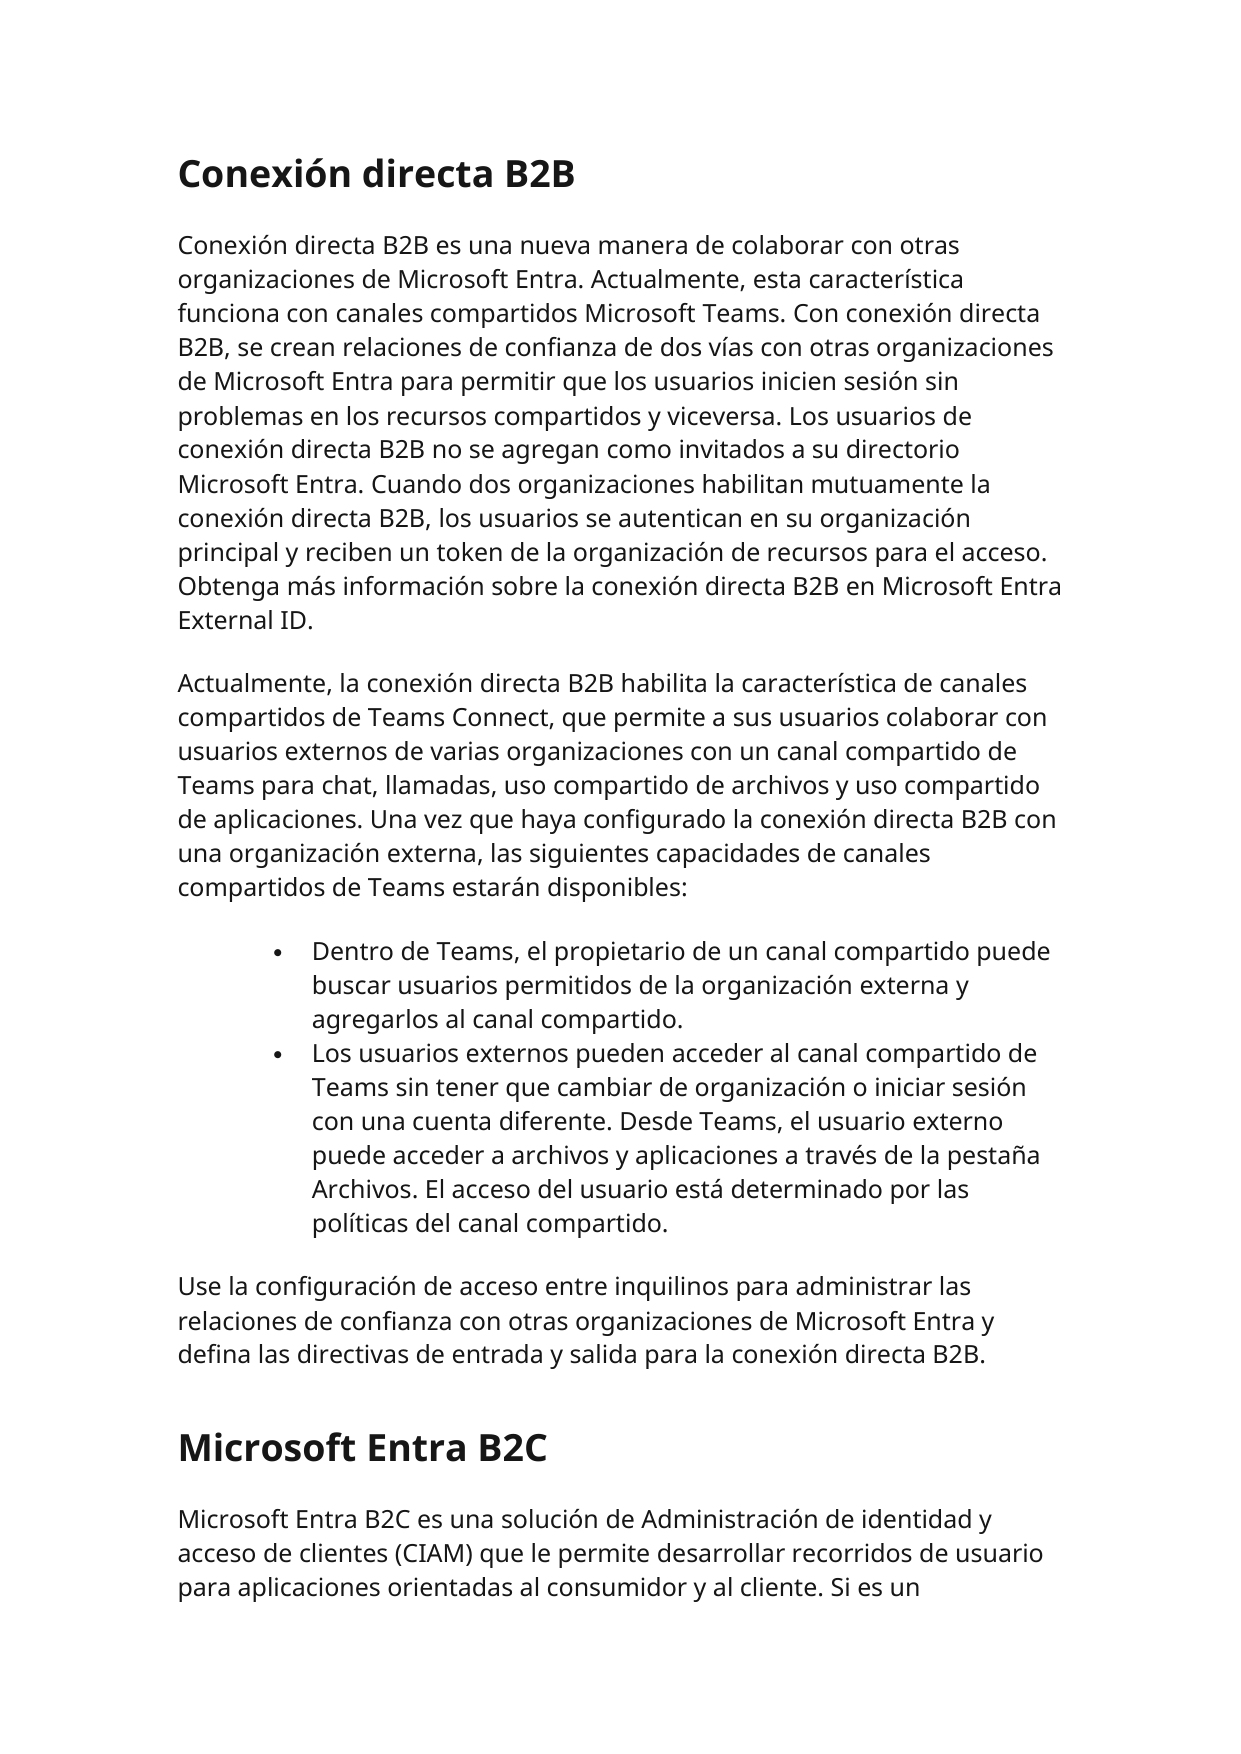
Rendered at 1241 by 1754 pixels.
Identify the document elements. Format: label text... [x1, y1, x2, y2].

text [177, 1501, 1063, 1604]
list Los usuarios externos pueden acceder al canal compartido de Teams sin tener que cambiar de organización o iniciar sesión con una cuenta diferente. Desde Teams, el usuario externo puede acceder a archivos y aplicaciones a través de la pestaña Archivos. El acceso del usuario está determinado por las políticas del canal compartido. [274, 1036, 1063, 1240]
list Dentro de Teams, el propietario de un canal compartido puede buscar usuarios permitidos de la organización externa y agregarlos al canal compartido. [274, 933, 1063, 1036]
text Use la configuración de acceso entre inquilinos para administrar las relaciones de confianza con otras organizaciones de Microsoft Entra y defina las directivas de entrada y salida para la conexión directa B2B. [177, 1269, 1063, 1371]
text Microsoft Entra B2C [177, 1421, 1063, 1472]
text Conexión directa B2B es una nueva manera de colaborar con otras organizaciones de Microsoft Entra. Actualmente, esta característica funciona con canales compartidos Microsoft Teams. Con conexión directa B2B, se crean relaciones de confianza de dos vías con otras organizaciones de Microsoft Entra para permitir que los usuarios inicien sesión sin problemas en los recursos compartidos y viceversa. Los usuarios de conexión directa B2B no se agregan como invitados a su directorio Microsoft Entra. Cuando dos organizaciones habilitan mutuamente la conexión directa B2B, los usuarios se autentican en su organización principal y reciben un token de la organización de recursos para el acceso. Obtenga más información sobre la conexión directa B2B en Microsoft Entra External ID. [177, 228, 1063, 637]
text Conexión directa B2B [177, 148, 1063, 199]
text Actualmente, la conexión directa B2B habilita la característica de canales compartidos de Teams Connect, que permite a sus usuarios colaborar con usuarios externos de varias organizaciones con un canal compartido de Teams para chat, llamadas, uso compartido de archivos y uso compartido de aplicaciones. Una vez que haya configurado la conexión directa B2B con una organización externa, las siguientes capacidades de canales compartidos de Teams estarán disponibles: [177, 666, 1063, 904]
